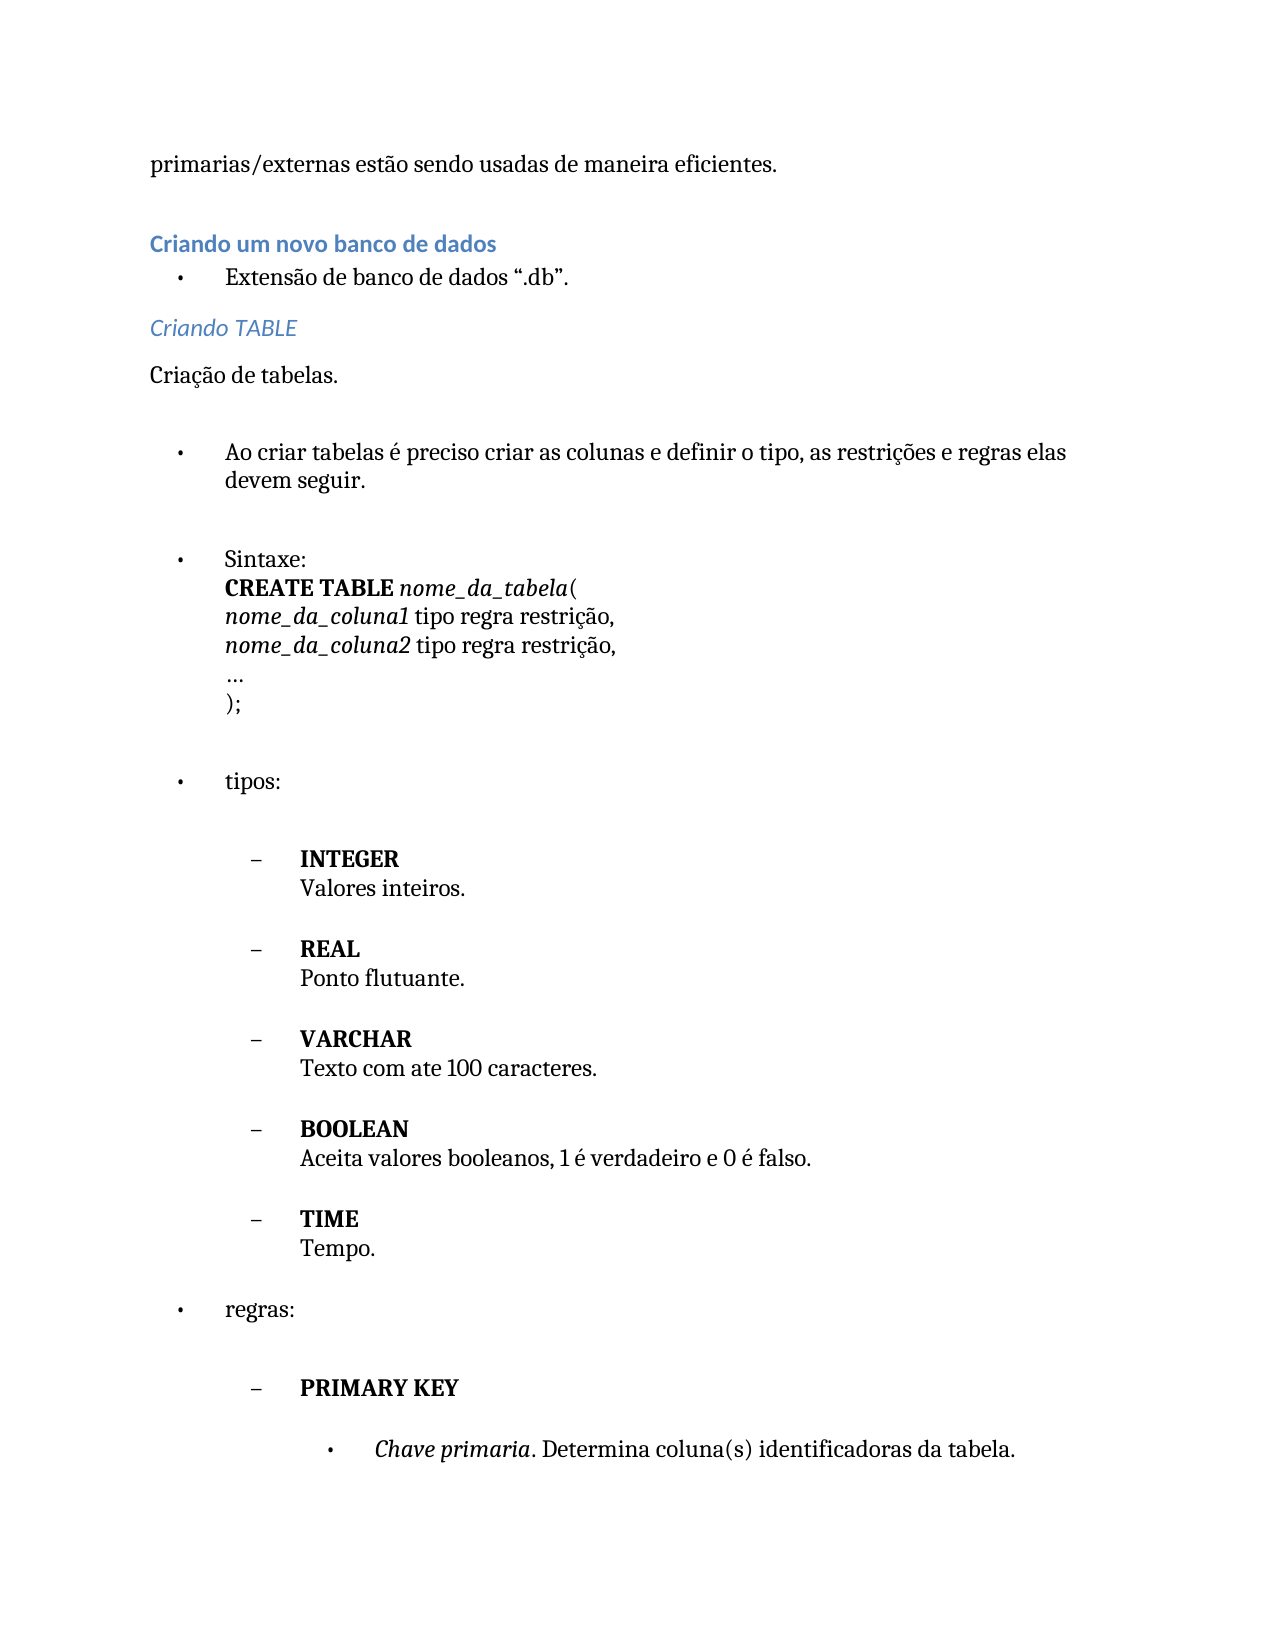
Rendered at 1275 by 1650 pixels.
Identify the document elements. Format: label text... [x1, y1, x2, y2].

list REAL Ponto flutuante. [250, 935, 1125, 1021]
text Criação de tabelas. [150, 361, 1125, 419]
list TIME Tempo. [250, 1205, 1125, 1291]
list Extensão de banco de dados “.db”. [175, 263, 1125, 291]
list regras: [175, 1295, 1125, 1353]
list INTEGER Valores inteiros. [250, 845, 1125, 931]
list Chave primaria. Determina coluna(s) identificadoras da tabela. [325, 1435, 1125, 1492]
subtitle Criando TABLE [150, 312, 1125, 343]
list Sintaxe: CREATE TABLE nome_da_tabela( nome_da_coluna1 tipo regra restrição, nome_da_coluna2 tipo regra restrição, … ); [175, 545, 1125, 746]
list Ao criar tabelas é preciso criar as colunas e definir o tipo, as restrições e regras elas devem seguir. [175, 438, 1125, 524]
list PRIMARY KEY [250, 1373, 1125, 1431]
subtitle Criando um novo banco de dados [150, 228, 1125, 259]
list BOOLEAN Aceita valores booleanos, 1 é verdadeiro e 0 é falso. [250, 1115, 1125, 1201]
list VARCHAR Texto com ate 100 caracteres. [250, 1025, 1125, 1111]
list tipos: [175, 767, 1125, 824]
